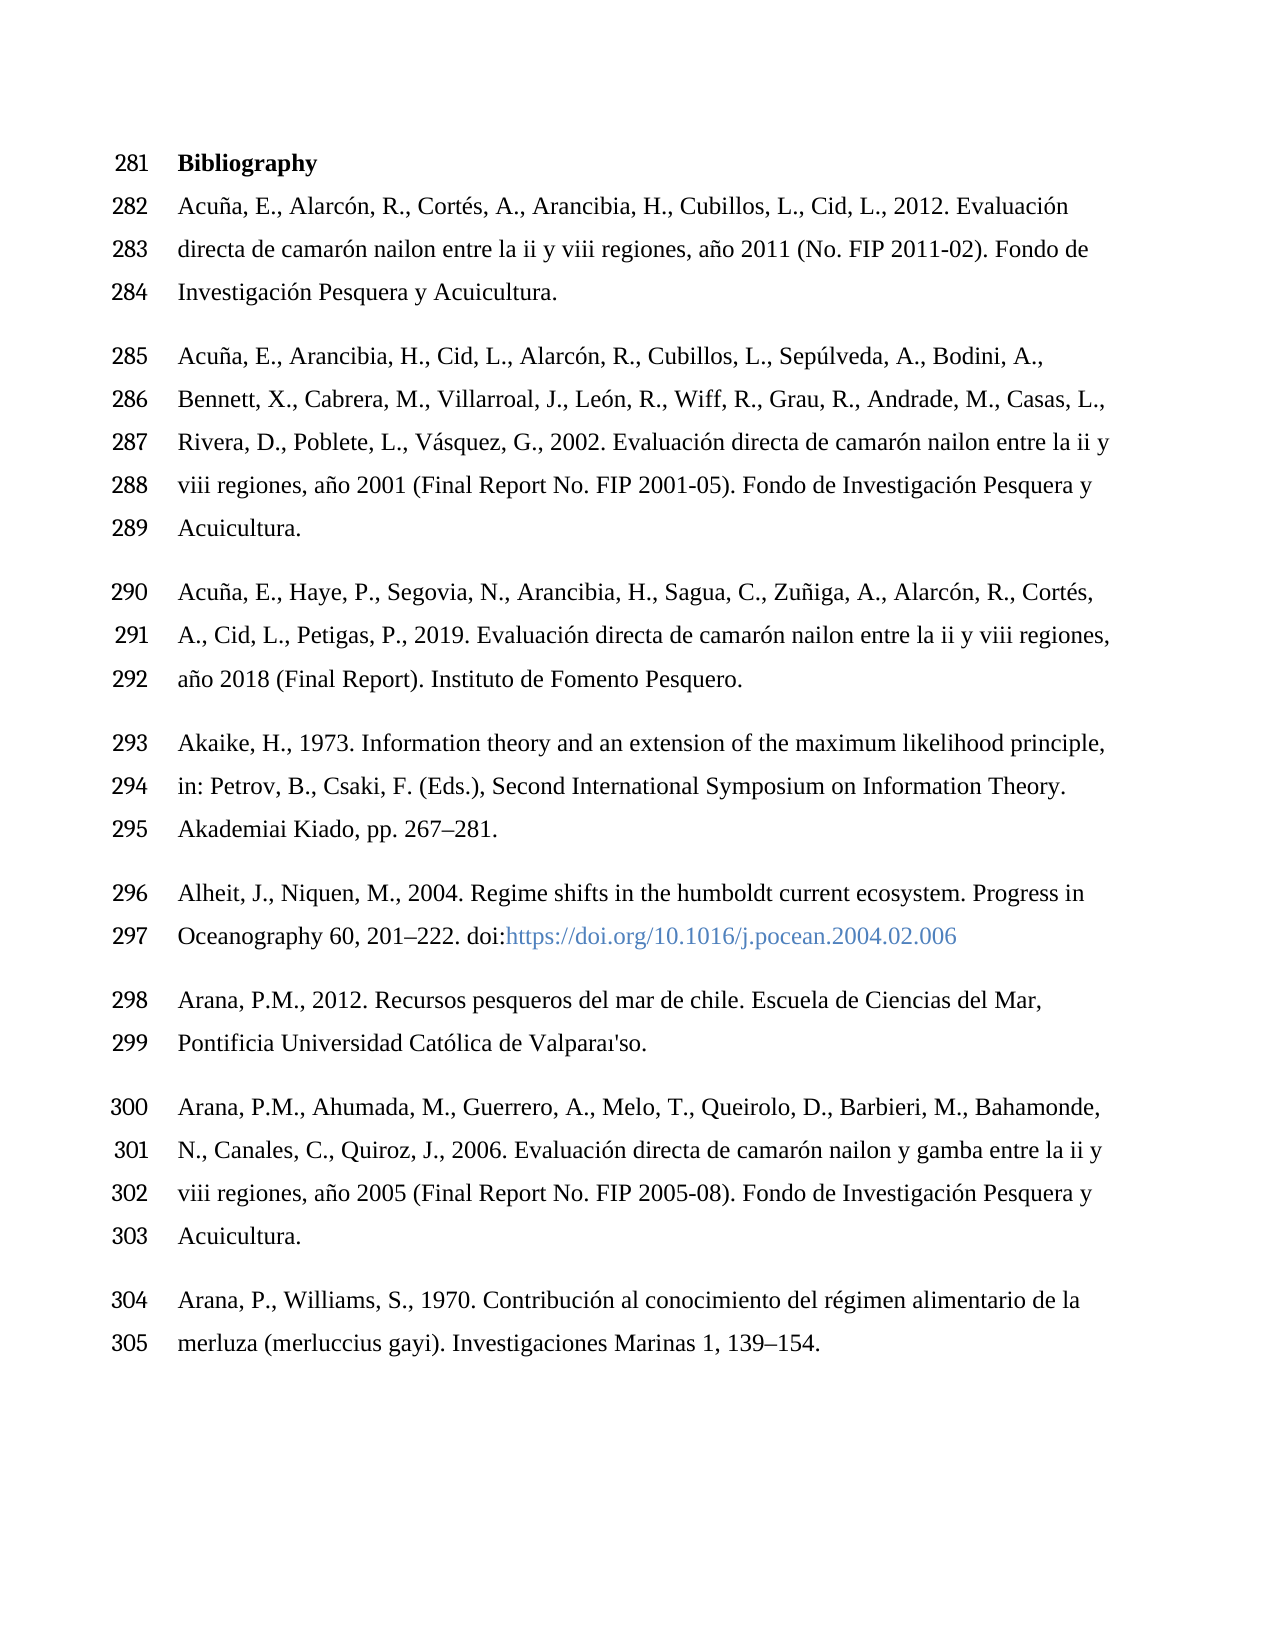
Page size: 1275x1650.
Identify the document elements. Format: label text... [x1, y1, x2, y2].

text Alheit, J., Niquen, M., 2004. Regime shifts in the humboldt current ecosystem. Progress in Oceanography 60, 201–222. doi:https://doi.org/10.1016/j.pocean.2004.02.006 [177, 878, 1127, 950]
subtitle Bibliography [177, 148, 1127, 176]
text Acuña, E., Haye, P., Segovia, N., Arancibia, H., Sagua, C., Zuñiga, A., Alarcón, R., Cortés, A., Cid, L., Petigas, P., 2019. Evaluación directa de camarón nailon entre la ii y viii regiones, año 2018 (Final Report). Instituto de Fomento Pesquero. [177, 577, 1127, 692]
text Arana, P.M., Ahumada, M., Guerrero, A., Melo, T., Queirolo, D., Barbieri, M., Bahamonde, N., Canales, C., Quiroz, J., 2006. Evaluación directa de camarón nailon y gamba entre la ii y viii regiones, año 2005 (Final Report No. FIP 2005-08). Fondo de Investigación Pesquera y Acuicultura. [177, 1092, 1127, 1250]
text Arana, P.M., 2012. Recursos pesqueros del mar de chile. Escuela de Ciencias del Mar, Pontificia Universidad Católica de Valparaı'so. [177, 985, 1127, 1057]
text Arana, P., Williams, S., 1970. Contribución al conocimiento del régimen alimentario de la merluza (merluccius gayi). Investigaciones Marinas 1, 139–154. [177, 1285, 1127, 1357]
text Acuña, E., Alarcón, R., Cortés, A., Arancibia, H., Cubillos, L., Cid, L., 2012. Evaluación directa de camarón nailon entre la ii y viii regiones, año 2011 (No. FIP 2011-02). Fondo de Investigación Pesquera y Acuicultura. [177, 191, 1127, 306]
text Akaike, H., 1973. Information theory and an extension of the maximum likelihood principle, in: Petrov, B., Csaki, F. (Eds.), Second International Symposium on Information Theory. Akademiai Kiado, pp. 267–281. [177, 728, 1127, 843]
text Acuña, E., Arancibia, H., Cid, L., Alarcón, R., Cubillos, L., Sepúlveda, A., Bodini, A., Bennett, X., Cabrera, M., Villarroal, J., León, R., Wiff, R., Grau, R., Andrade, M., Casas, L., Rivera, D., Poblete, L., Vásquez, G., 2002. Evaluación directa de camarón nailon entre la ii y viii regiones, año 2001 (Final Report No. FIP 2001-05). Fondo de Investigación Pesquera y Acuicultura. [177, 341, 1127, 542]
